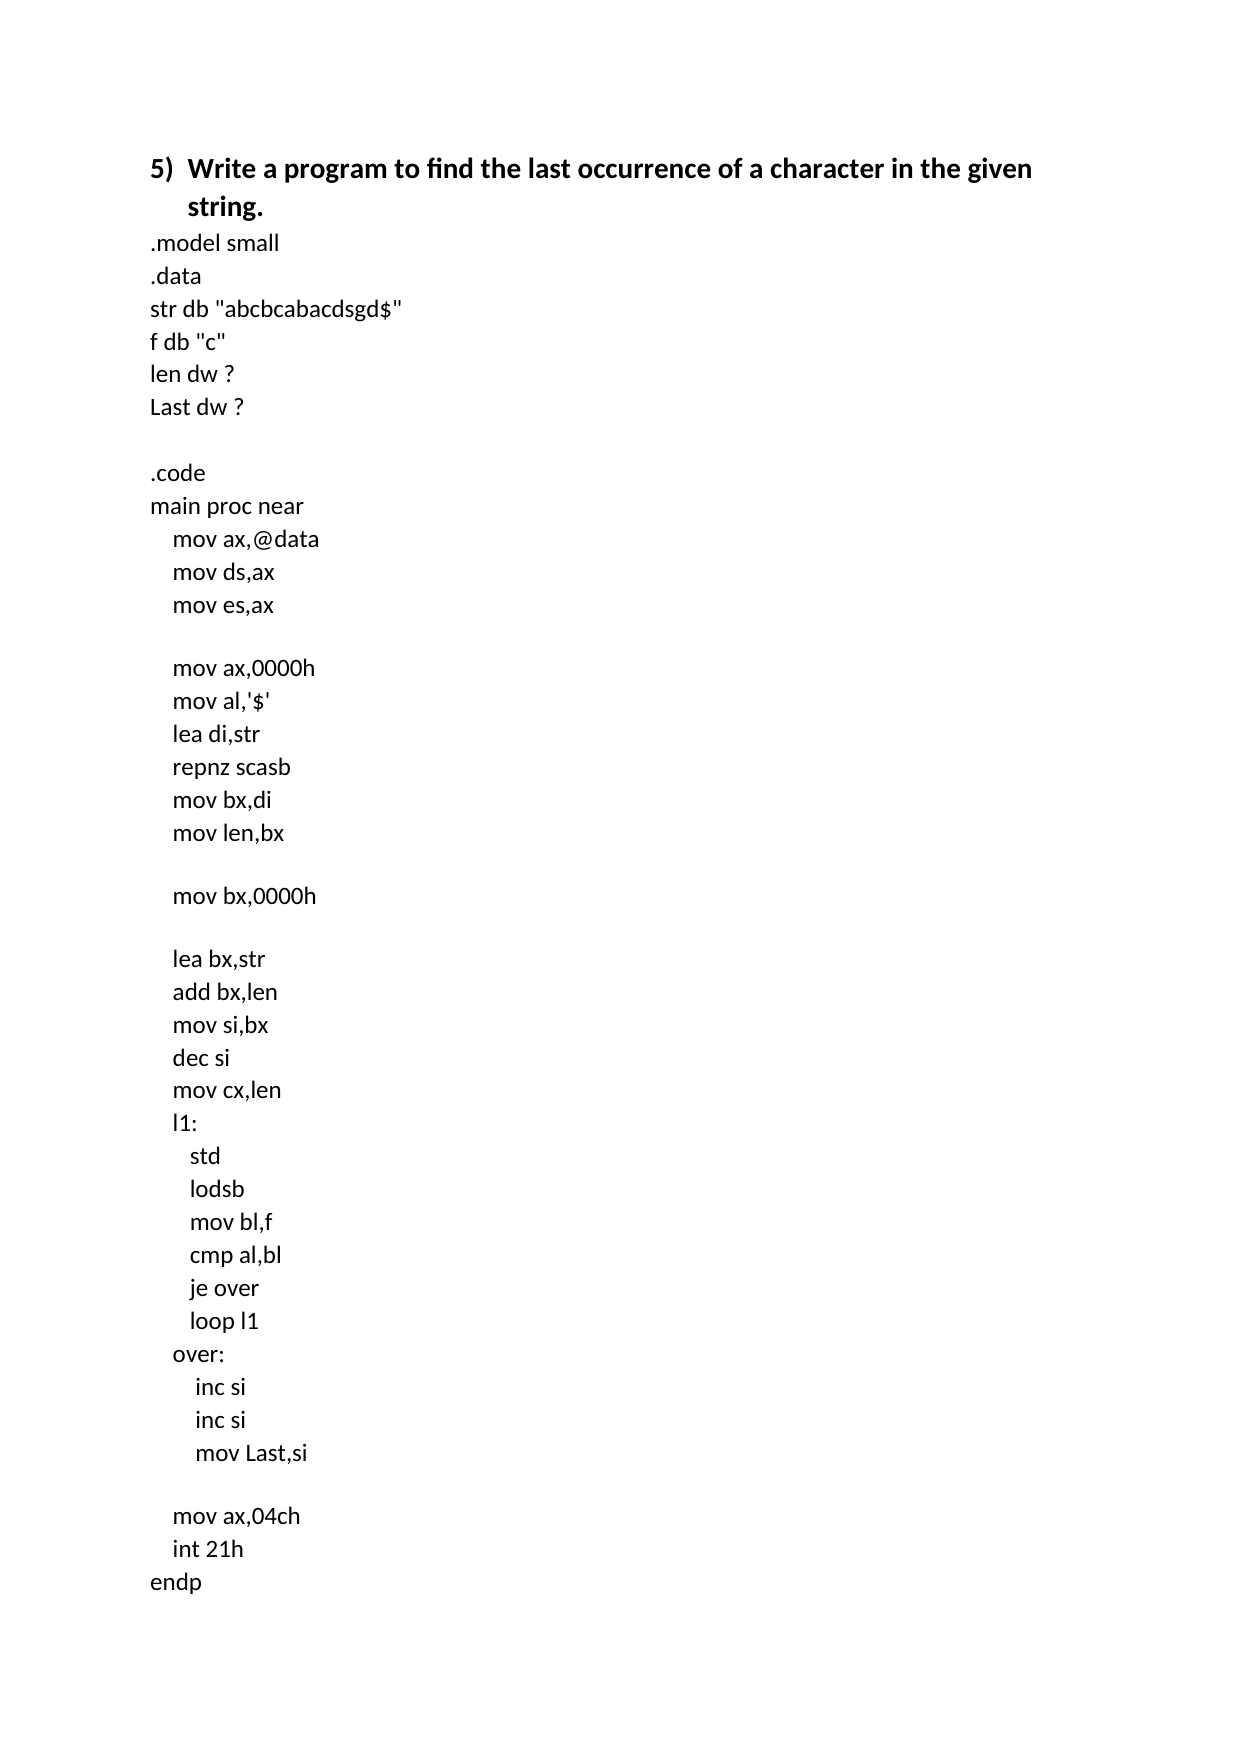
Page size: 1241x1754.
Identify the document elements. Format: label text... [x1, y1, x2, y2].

text mov ds,ax [150, 556, 1090, 587]
text loop l1 [150, 1305, 1090, 1336]
text .data [150, 260, 1090, 290]
text lea bx,str [150, 943, 1090, 973]
text str db "abcbcabacdsgd$" [150, 293, 1090, 323]
text .model small [150, 227, 1090, 257]
text cmp al,bl [150, 1239, 1090, 1270]
text int 21h [150, 1533, 1090, 1563]
text mov al,'$' [150, 685, 1090, 716]
text mov si,bx [150, 1009, 1090, 1039]
text mov cx,len [150, 1074, 1090, 1105]
text lodsb [150, 1173, 1090, 1204]
text mov ax,04ch [150, 1500, 1090, 1530]
text dec si [150, 1042, 1090, 1072]
text add bx,len [150, 976, 1090, 1006]
text inc si [150, 1371, 1090, 1401]
text l1: [150, 1107, 1090, 1138]
text len dw ? [150, 358, 1090, 389]
text std [150, 1140, 1090, 1171]
text Last dw ? [150, 391, 1090, 422]
text main proc near [150, 490, 1090, 521]
text repnz scasb [150, 751, 1090, 781]
text mov bx,di [150, 784, 1090, 814]
text mov len,bx [150, 817, 1090, 847]
text mov bl,f [150, 1206, 1090, 1237]
text f db "c" [150, 326, 1090, 356]
text .code [150, 457, 1090, 488]
text mov ax,@data [150, 523, 1090, 554]
text mov bx,0000h [150, 880, 1090, 910]
text endp [150, 1566, 1090, 1596]
text over: [150, 1338, 1090, 1368]
text mov ax,0000h [150, 652, 1090, 683]
list Write a program to find the last occurrence of a character in the given string. [150, 150, 1090, 224]
text lea di,str [150, 718, 1090, 748]
text mov es,ax [150, 589, 1090, 619]
text je over [150, 1272, 1090, 1303]
text mov Last,si [150, 1437, 1090, 1467]
text inc si [150, 1404, 1090, 1434]
